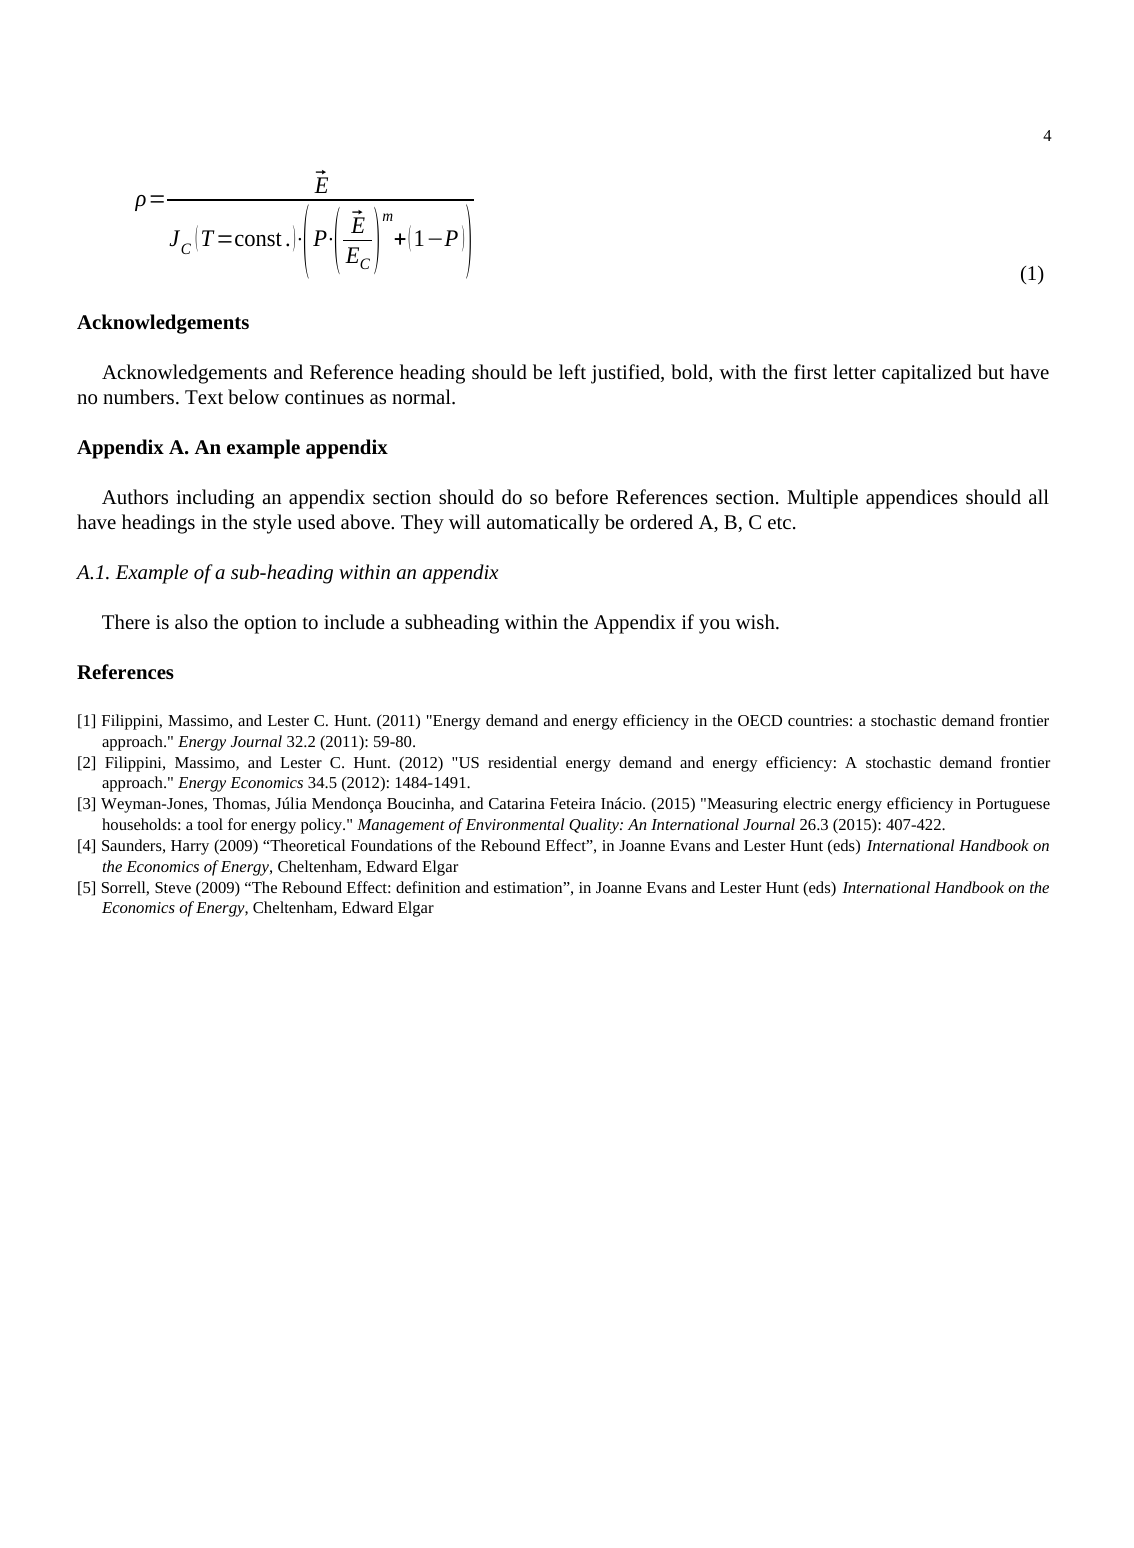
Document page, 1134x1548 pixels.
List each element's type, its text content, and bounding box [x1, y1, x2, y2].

text Acknowledgements and Reference heading should be left justified, bold, with the first letter capitalized but have no numbers. Text below continues as normal. [77, 360, 1051, 410]
list [1] Filippini, Massimo, and Lester C. Hunt. (2011) "Energy demand and energy efficiency in the OECD countries: a stochastic demand frontier approach." Energy Journal 32.2 (2011): 59-80. [77, 710, 1051, 751]
list [3] Weyman-Jones, Thomas, Júlia Mendonça Boucinha, and Catarina Feteira Inácio. (2015) "Measuring electric energy efficiency in Portuguese households: a tool for energy policy." Management of Environmental Quality: An International Journal 26.3 (2015): 407-422. [77, 793, 1051, 835]
text Acknowledgements [77, 310, 1051, 335]
text References [77, 660, 1051, 685]
text There is also the option to include a subheading within the Appendix if you wish. [77, 610, 1051, 635]
text Authors including an appendix section should do so before References section. Multiple appendices should all have headings in the style used above. They will automatically be ordered A, B, C etc. [77, 485, 1051, 535]
text (1) [77, 169, 1051, 285]
list [4] Saunders, Harry (2009) “Theoretical Foundations of the Rebound Effect”, in Joanne Evans and Lester Hunt (eds) International Handbook on the Economics of Energy, Cheltenham, Edward Elgar [77, 835, 1051, 876]
list [5] Sorrell, Steve (2009) “The Rebound Effect: definition and estimation”, in Joanne Evans and Lester Hunt (eds) International Handbook on the Economics of Energy, Cheltenham, Edward Elgar [77, 876, 1051, 918]
list [2] Filippini, Massimo, and Lester C. Hunt. (2012) "US residential energy demand and energy efficiency: A stochastic demand frontier approach." Energy Economics 34.5 (2012): 1484-1491. [77, 751, 1051, 793]
text Example of a sub-heading within an appendix [77, 560, 1051, 585]
text An example appendix [77, 435, 1051, 460]
